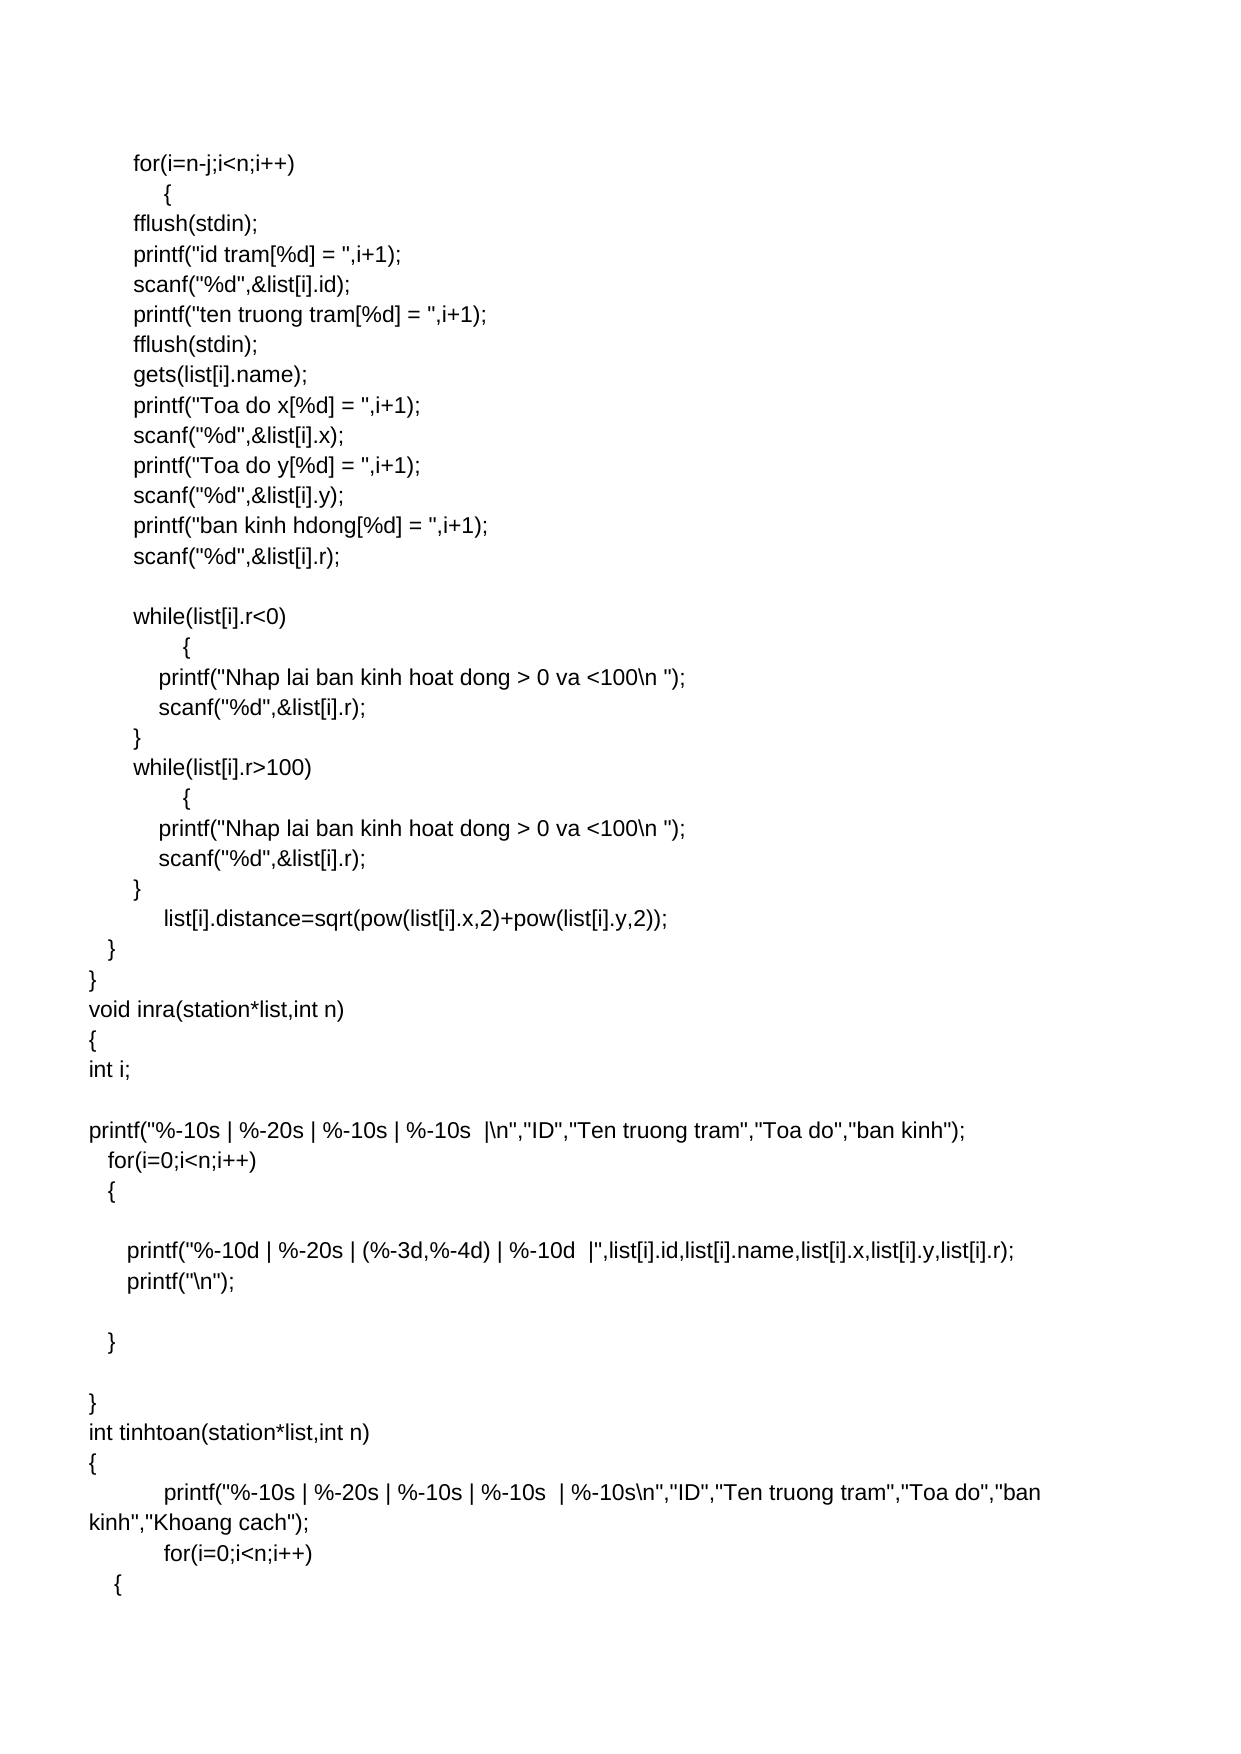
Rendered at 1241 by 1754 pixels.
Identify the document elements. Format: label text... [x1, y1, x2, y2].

text scanf("%d",&list[i].r); [88, 543, 1090, 569]
text { [88, 180, 1090, 207]
text { [88, 1026, 1090, 1052]
text printf("\n"); [88, 1268, 1090, 1294]
text scanf("%d",&list[i].x); [88, 422, 1090, 448]
text for(i=0;i<n;i++) [88, 1147, 1090, 1173]
text printf("%-10s | %-20s | %-10s | %-10s | %-10s\n","ID","Ten truong tram","Toa do","ban kinh","Khoang cach"); [88, 1479, 1090, 1536]
text int tinhtoan(station*list,int n) [88, 1419, 1090, 1445]
text { [88, 784, 1090, 811]
text gets(list[i].name); [88, 361, 1090, 388]
text for(i=0;i<n;i++) [88, 1539, 1090, 1566]
text while(list[i].r<0) [88, 603, 1090, 629]
text { [88, 1177, 1090, 1203]
text while(list[i].r>100) [88, 754, 1090, 781]
text printf("Nhap lai ban kinh hoat dong > 0 va <100\n "); [88, 663, 1090, 690]
text printf("%-10d | %-20s | (%-3d,%-4d) | %-10d |",list[i].id,list[i].name,list[i].x,list[i].y,list[i].r); [88, 1237, 1090, 1264]
text { [88, 1449, 1090, 1475]
text printf("ten truong tram[%d] = ",i+1); [88, 301, 1090, 327]
text printf("Toa do y[%d] = ",i+1); [88, 452, 1090, 478]
text fflush(stdin); [88, 331, 1090, 358]
text scanf("%d",&list[i].id); [88, 271, 1090, 297]
text { [88, 1570, 1090, 1596]
text list[i].distance=sqrt(pow(list[i].x,2)+pow(list[i].y,2)); [88, 905, 1090, 932]
text } [88, 966, 1090, 992]
text for(i=n-j;i<n;i++) [88, 150, 1090, 176]
text printf("Toa do x[%d] = ",i+1); [88, 392, 1090, 418]
text } [88, 724, 1090, 750]
text int i; [88, 1056, 1090, 1083]
text } [88, 935, 1090, 962]
text } [88, 1328, 1090, 1354]
text scanf("%d",&list[i].r); [88, 845, 1090, 871]
text } [88, 1388, 1090, 1415]
text void inra(station*list,int n) [88, 996, 1090, 1022]
text fflush(stdin); [88, 210, 1090, 237]
text scanf("%d",&list[i].y); [88, 482, 1090, 509]
text { [88, 633, 1090, 660]
text scanf("%d",&list[i].r); [88, 694, 1090, 720]
text printf("id tram[%d] = ",i+1); [88, 241, 1090, 267]
text } [88, 875, 1090, 901]
text printf("ban kinh hdong[%d] = ",i+1); [88, 512, 1090, 539]
text printf("Nhap lai ban kinh hoat dong > 0 va <100\n "); [88, 814, 1090, 841]
text printf("%-10s | %-20s | %-10s | %-10s |\n","ID","Ten truong tram","Toa do","ban kinh"); [88, 1117, 1090, 1143]
